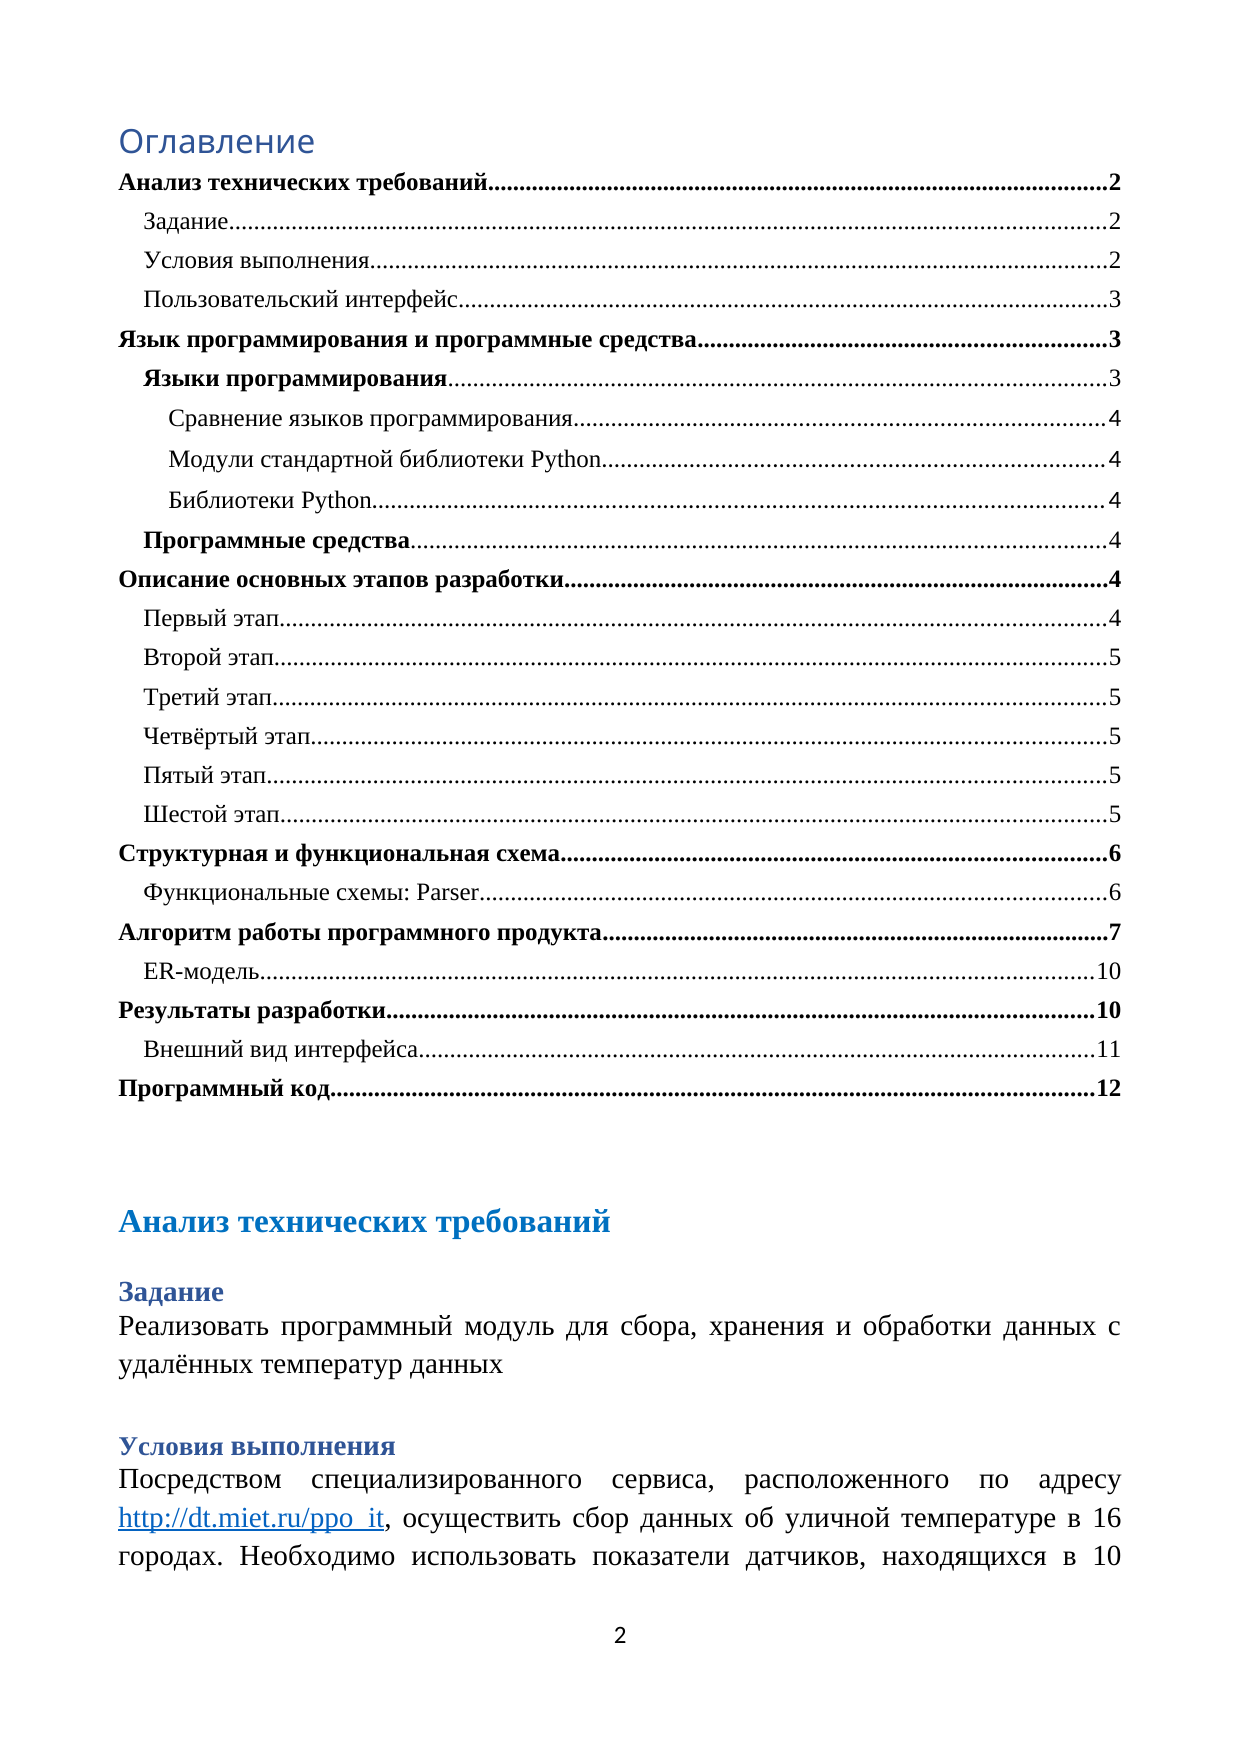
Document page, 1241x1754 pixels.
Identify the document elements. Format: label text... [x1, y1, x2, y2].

subtitle Задание [118, 1274, 1122, 1308]
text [118, 1461, 1122, 1572]
text Реализовать программный модуль для сбора, хранения и обработки данных с удалённых температур данных [118, 1308, 1122, 1380]
subtitle Анализ технических требований [118, 1201, 1122, 1240]
subtitle Условия выполнения [118, 1428, 1122, 1461]
